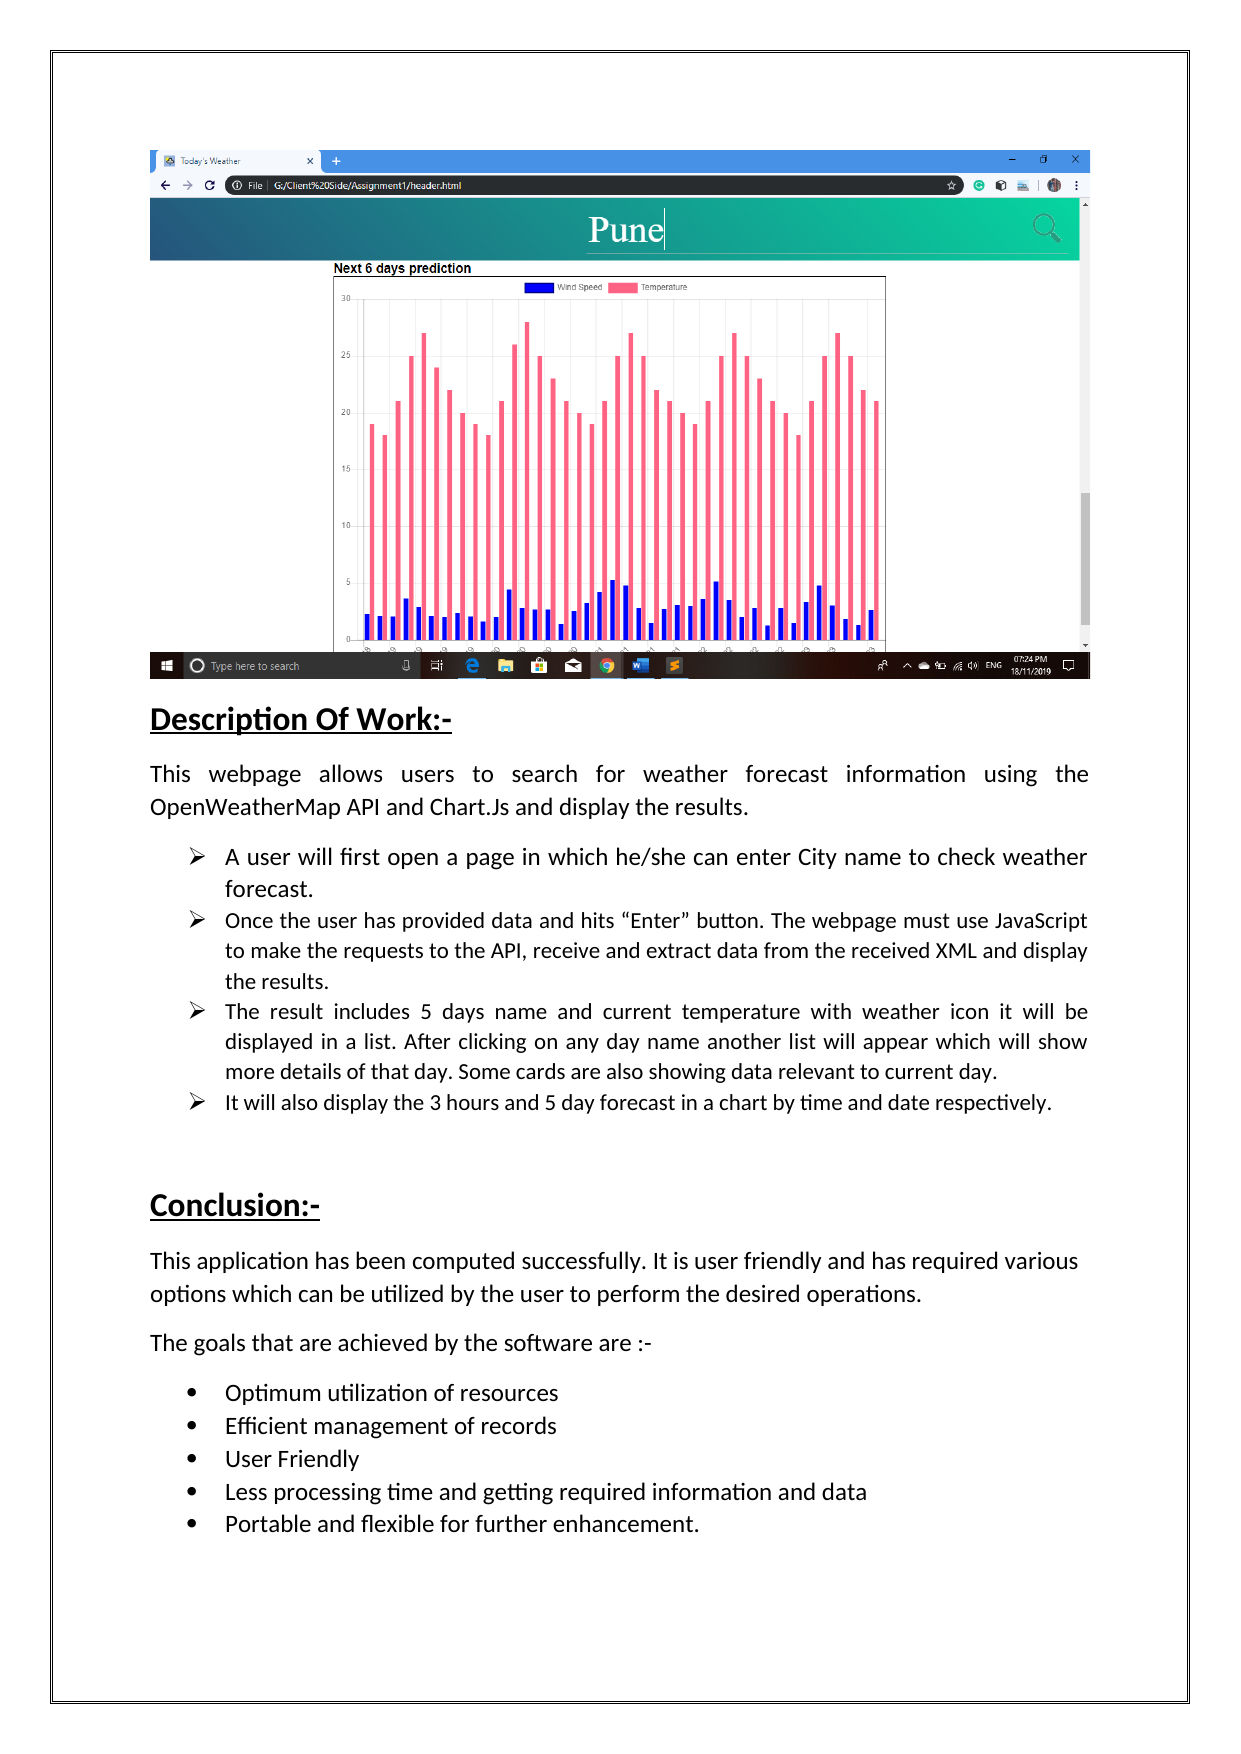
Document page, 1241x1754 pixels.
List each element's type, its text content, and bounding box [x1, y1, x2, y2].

picture [150, 150, 1091, 679]
text This application has been computed successfully. It is user friendly and has required various options which can be utilized by the user to perform the desired operations. [150, 1245, 1090, 1308]
list Efficient management of records [187, 1410, 1090, 1440]
text The goals that are achieved by the software are :- [150, 1327, 1090, 1358]
text This webpage allows users to search for weather forecast information using the OpenWeatherMap API and Chart.Js and display the results. [150, 758, 1090, 822]
list A user will first open a page in which he/she can enter City name to check weather forecast. [187, 841, 1090, 904]
list Less processing time and getting required information and data [187, 1476, 1090, 1506]
list User Friendly [187, 1443, 1090, 1473]
list It will also display the 3 hours and 5 day forecast in a chart by time and date respectively. [187, 1088, 1090, 1116]
text Description Of Work:- [150, 697, 1090, 738]
list Portable and flexible for further enhancement. [187, 1508, 1090, 1539]
text Conclusion:- [150, 1184, 1090, 1225]
list Optimum utilization of resources [187, 1377, 1090, 1407]
list The result includes 5 days name and current temperature with weather icon it will be displayed in a list. After clicking on any day name another list will appear which will show more details of that day. Some cards are also showing data relevant to current day. [187, 997, 1090, 1086]
list Once the user has provided data and hits “Enter” button. The webpage must use JavaScript to make the requests to the API, receive and extract data from the received XML and display the results. [187, 906, 1090, 995]
